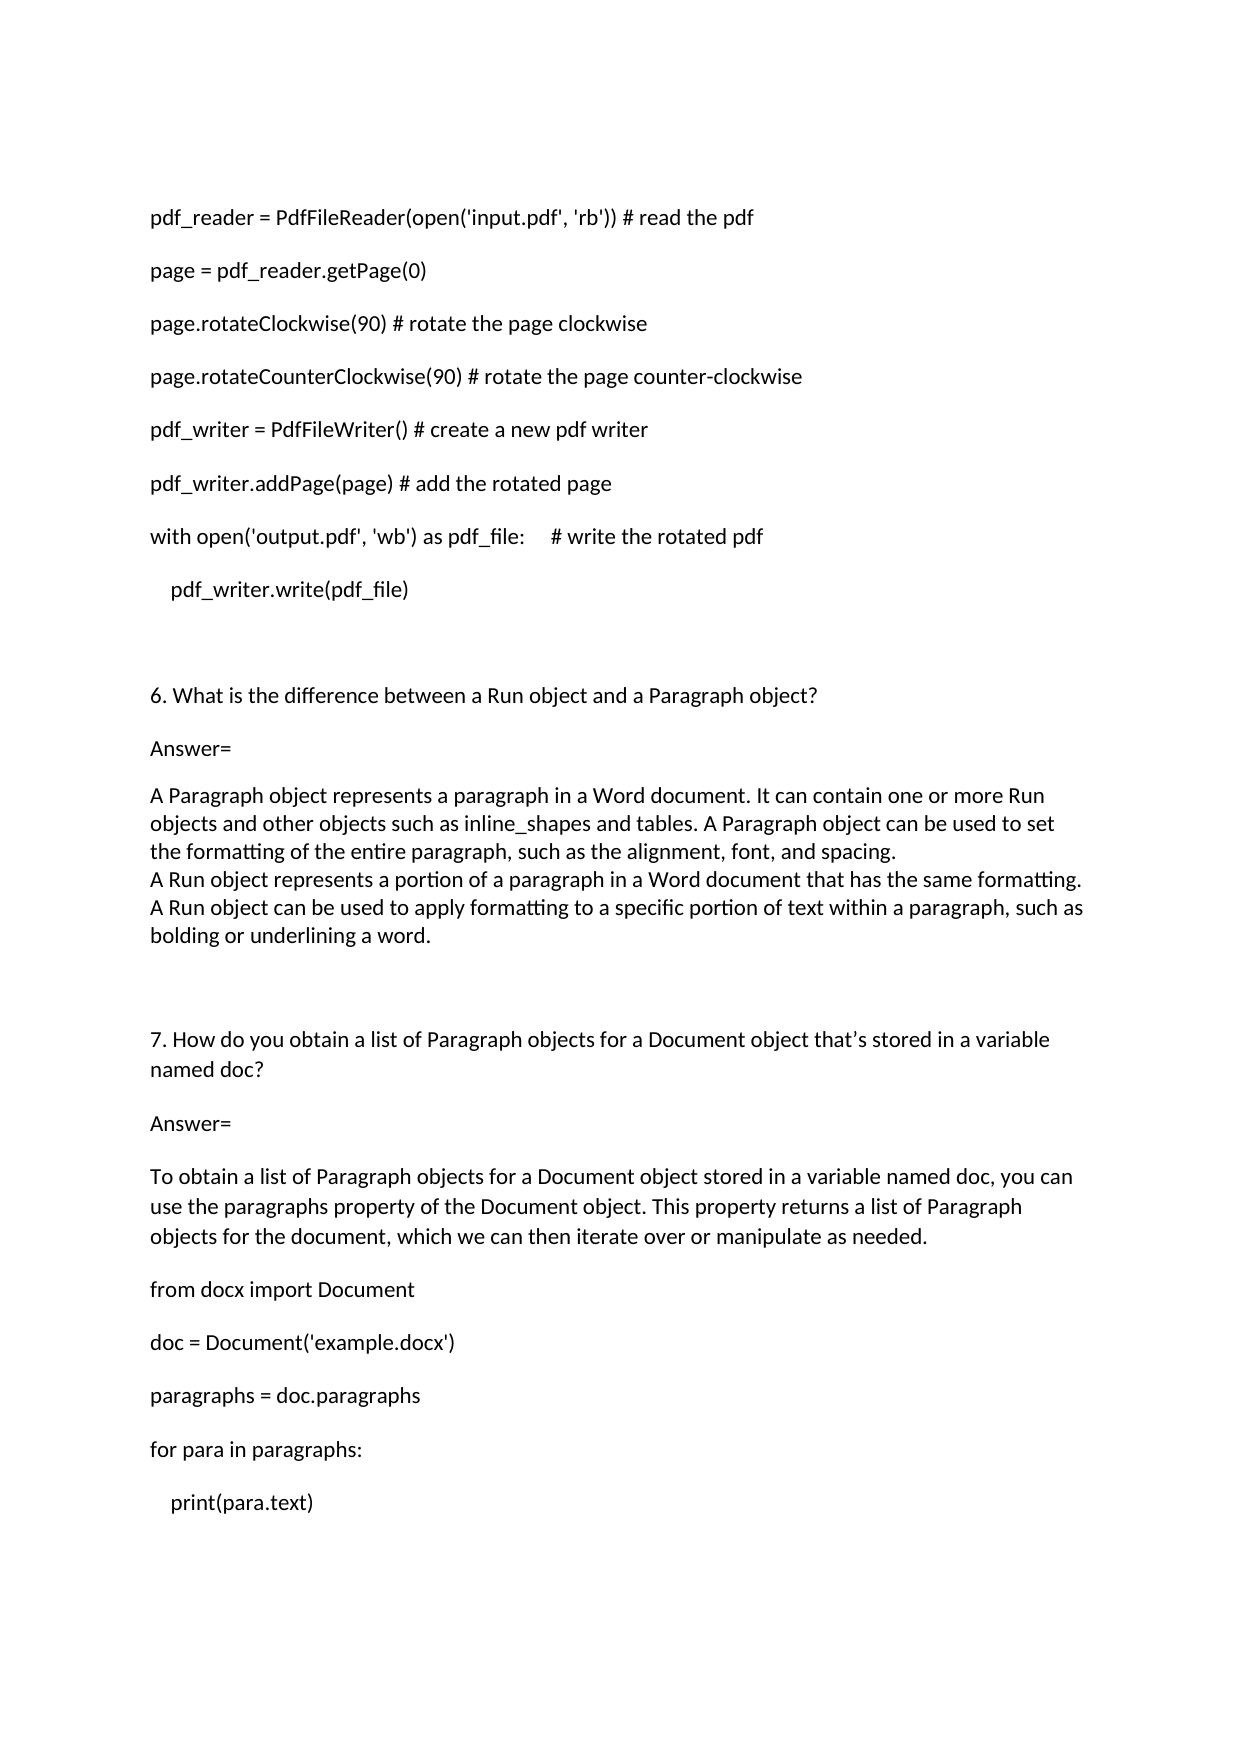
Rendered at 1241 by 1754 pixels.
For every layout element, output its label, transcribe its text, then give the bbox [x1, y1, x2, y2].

text from docx import Document [150, 1275, 1090, 1303]
text for para in paragraphs: [150, 1435, 1090, 1463]
text A Paragraph object represents a paragraph in a Word document. It can contain one or more Run objects and other objects such as inline_shapes and tables. A Paragraph object can be used to set the formatting of the entire paragraph, such as the alignment, font, and spacing. [150, 781, 1090, 865]
text doc = Document('example.docx') [150, 1328, 1090, 1357]
text pdf_reader = PdfFileReader(open('input.pdf', 'rb')) # read the pdf [150, 203, 1090, 231]
text with open('output.pdf', 'wb') as pdf_file: # write the rotated pdf [150, 522, 1090, 550]
text pdf_writer.write(pdf_file) [150, 575, 1090, 603]
text 7. How do you obtain a list of Paragraph objects for a Document object that’s stored in a variable named doc? [150, 1025, 1090, 1084]
text print(para.text) [150, 1488, 1090, 1516]
text 6. What is the difference between a Run object and a Paragraph object? [150, 681, 1090, 709]
text A Run object represents a portion of a paragraph in a Word document that has the same formatting. A Run object can be used to apply formatting to a specific portion of text within a paragraph, such as bolding or underlining a word. [150, 865, 1090, 949]
text pdf_writer.addPage(page) # add the rotated page [150, 469, 1090, 497]
text page.rotateClockwise(90) # rotate the page clockwise [150, 309, 1090, 337]
text paragraphs = doc.paragraphs [150, 1382, 1090, 1410]
text pdf_writer = PdfFileWriter() # create a new pdf writer [150, 416, 1090, 444]
text Answer= [150, 734, 1090, 762]
text page.rotateCounterClockwise(90) # rotate the page counter-clockwise [150, 362, 1090, 391]
text Answer= [150, 1109, 1090, 1137]
text page = pdf_reader.getPage(0) [150, 256, 1090, 284]
text To obtain a list of Paragraph objects for a Document object stored in a variable named doc, you can use the paragraphs property of the Document object. This property returns a list of Paragraph objects for the document, which we can then iterate over or manipulate as needed. [150, 1162, 1090, 1250]
